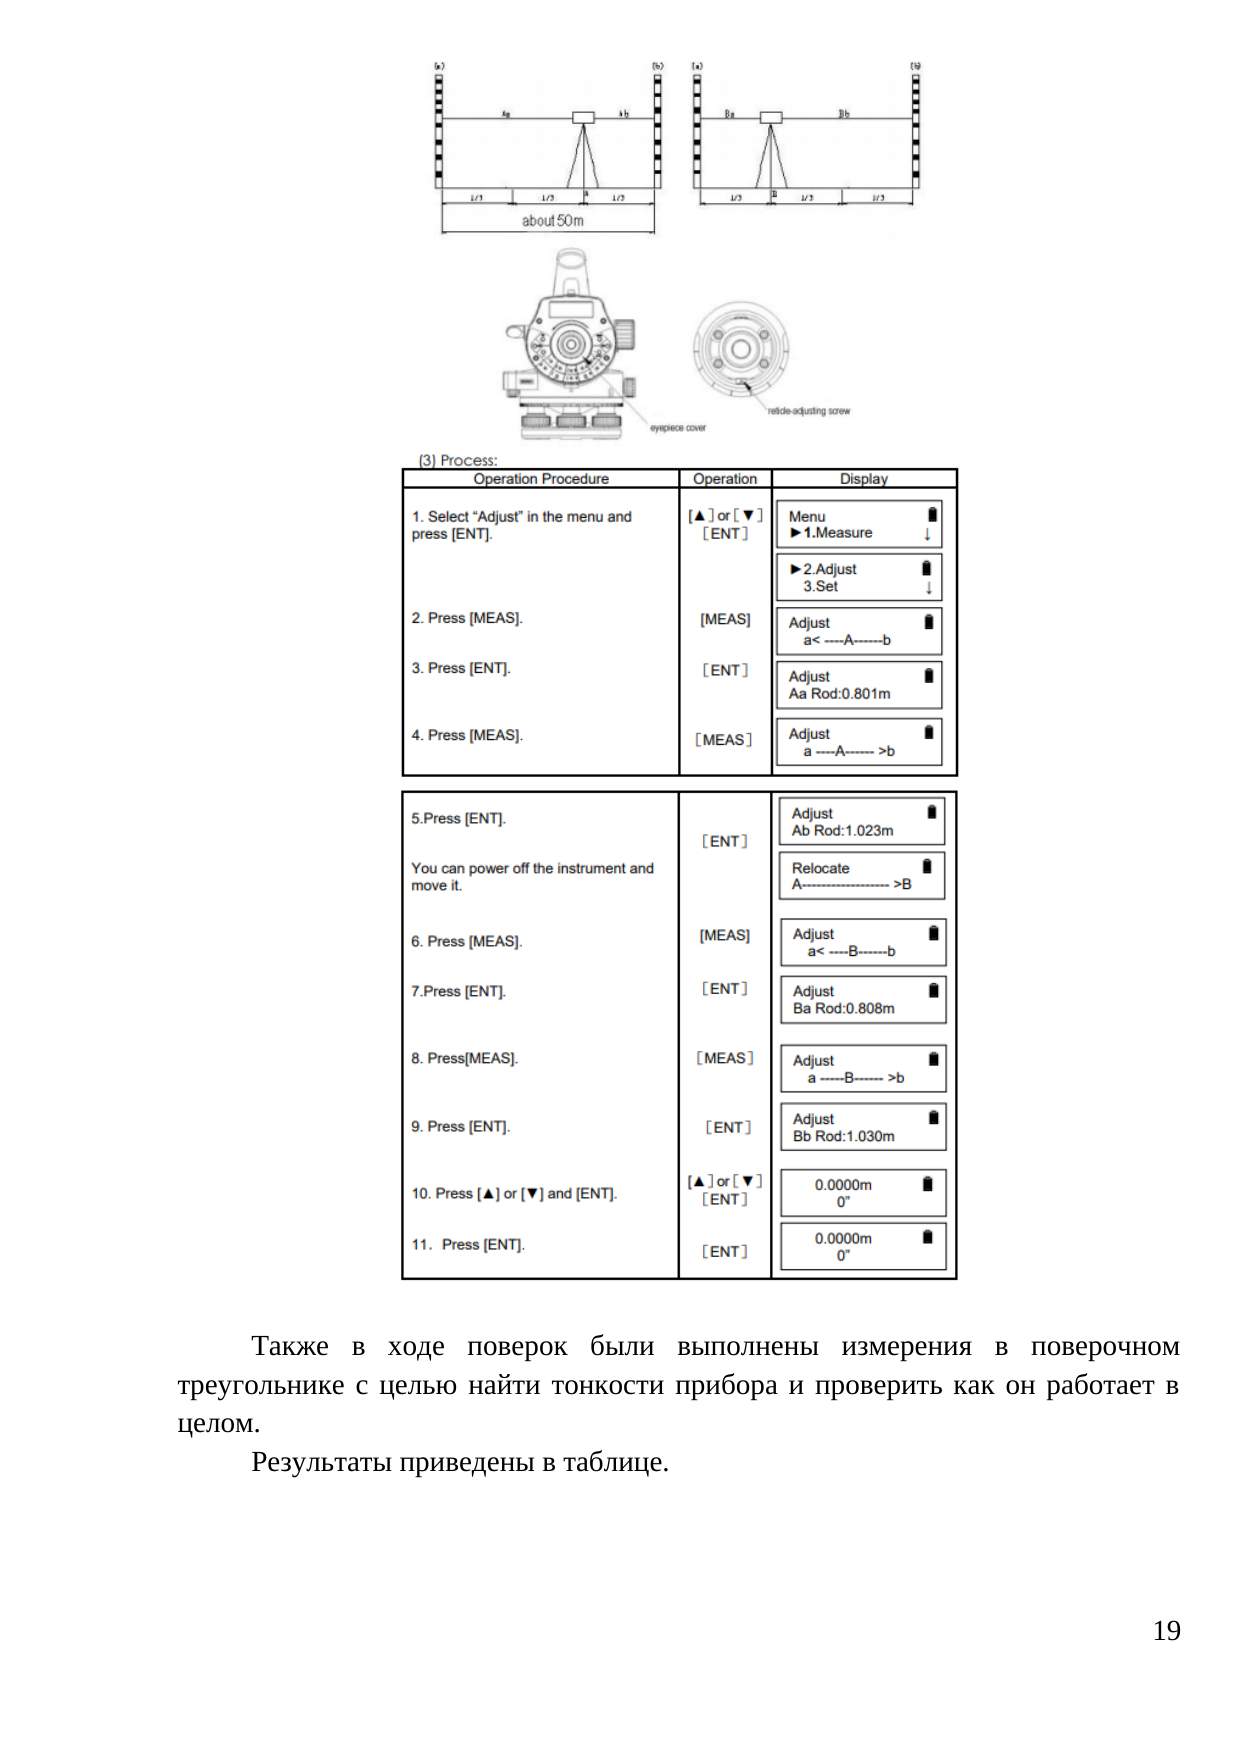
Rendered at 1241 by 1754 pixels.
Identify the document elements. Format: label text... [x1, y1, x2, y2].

text Результаты приведены в таблице. [177, 1444, 1181, 1478]
picture [386, 59, 973, 783]
picture [394, 787, 965, 1285]
text Также в ходе поверок были выполнены измерения в поверочном треугольнике с целью найти тонкости прибора и проверить как он работает в целом. [177, 1328, 1181, 1439]
